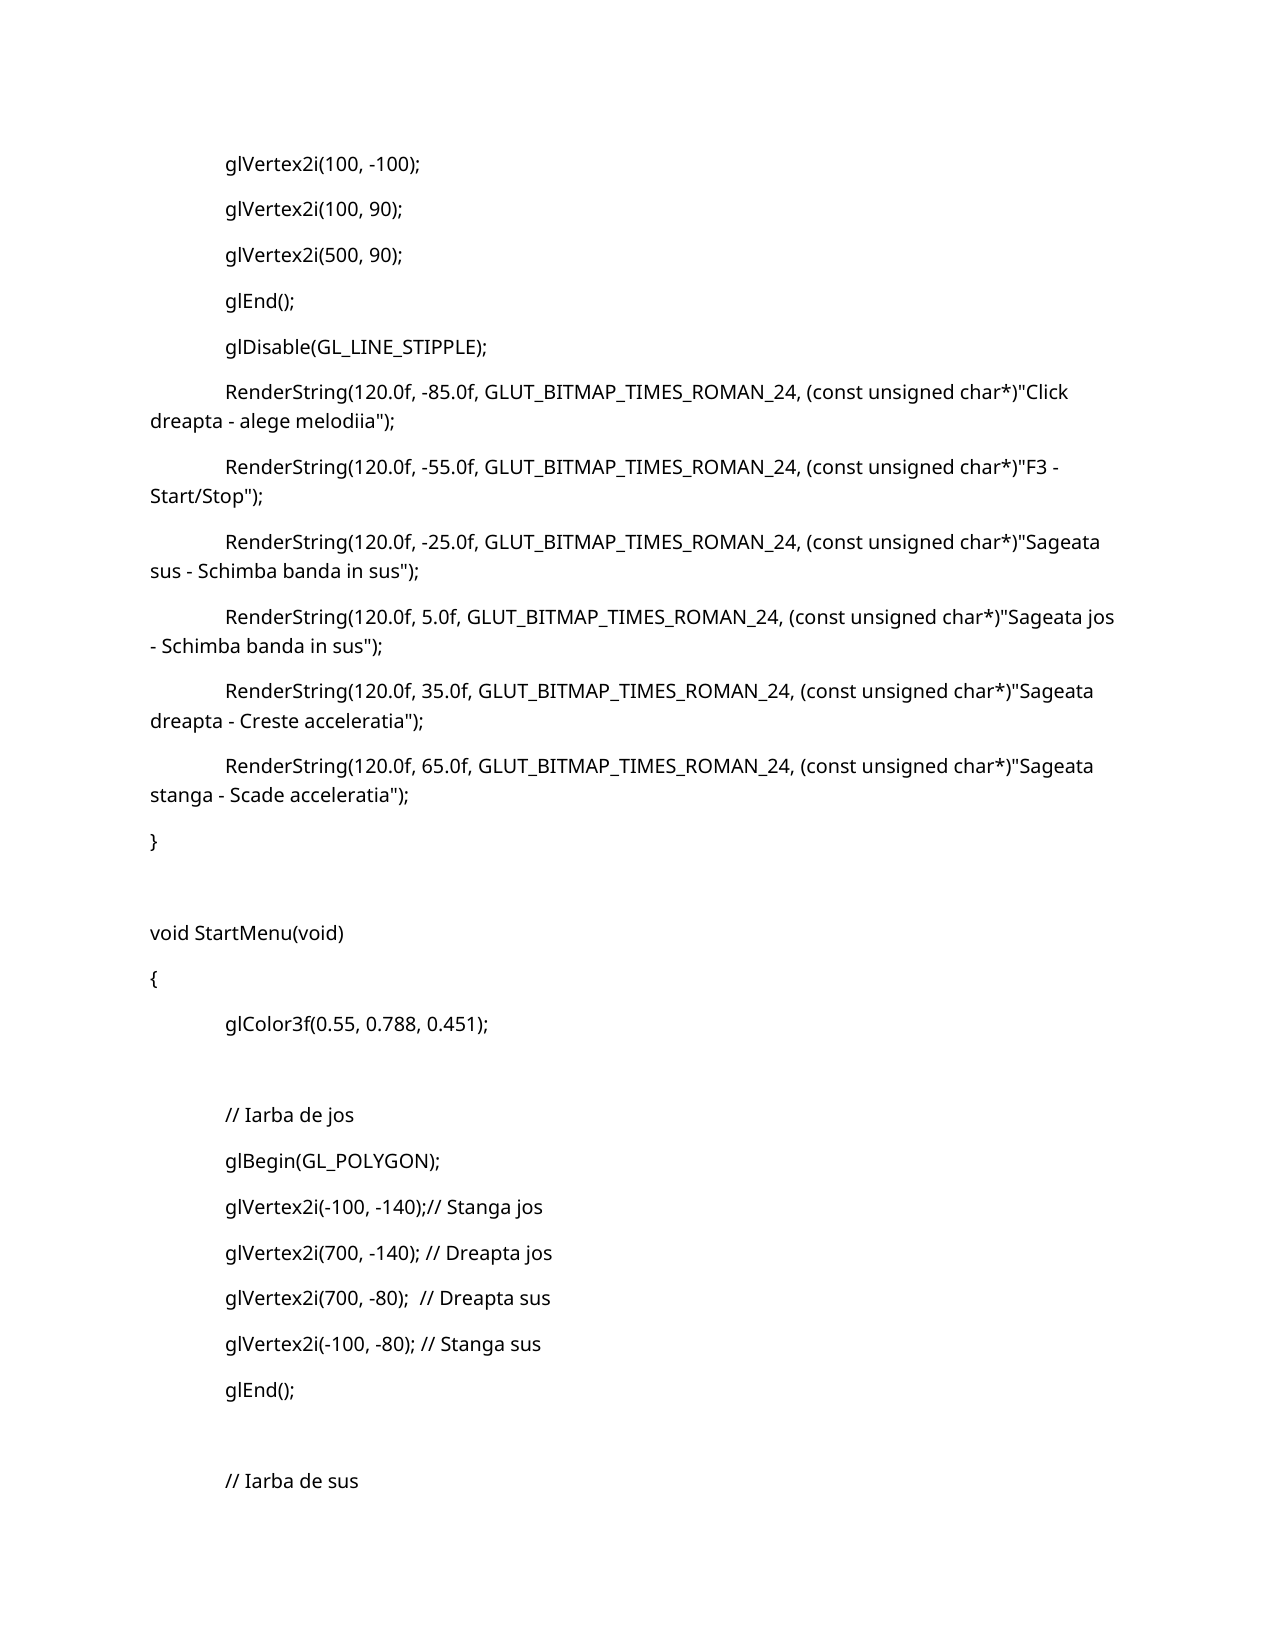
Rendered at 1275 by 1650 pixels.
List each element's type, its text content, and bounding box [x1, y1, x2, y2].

text glVertex2i(700, -140); // Dreapta jos [150, 1239, 1125, 1266]
text } [150, 827, 1125, 854]
text glVertex2i(-100, -140);// Stanga jos [150, 1193, 1125, 1220]
text glVertex2i(700, -80); // Dreapta sus [150, 1285, 1125, 1312]
text RenderString(120.0f, -25.0f, GLUT_BITMAP_TIMES_ROMAN_24, (const unsigned char*)"Sageata sus - Schimba banda in sus"); [150, 528, 1125, 584]
text glVertex2i(-100, -80); // Stanga sus [150, 1330, 1125, 1357]
text // Iarba de jos [150, 1102, 1125, 1129]
text glColor3f(0.55, 0.788, 0.451); [150, 1010, 1125, 1037]
text glVertex2i(100, -100); [150, 150, 1125, 177]
text RenderString(120.0f, -85.0f, GLUT_BITMAP_TIMES_ROMAN_24, (const unsigned char*)"Click dreapta - alege melodiia"); [150, 379, 1125, 435]
text glEnd(); [150, 1376, 1125, 1403]
text glVertex2i(500, 90); [150, 241, 1125, 268]
text { [150, 964, 1125, 992]
text glVertex2i(100, 90); [150, 196, 1125, 223]
text RenderString(120.0f, 5.0f, GLUT_BITMAP_TIMES_ROMAN_24, (const unsigned char*)"Sageata jos - Schimba banda in sus"); [150, 603, 1125, 659]
text RenderString(120.0f, 65.0f, GLUT_BITMAP_TIMES_ROMAN_24, (const unsigned char*)"Sageata stanga - Scade acceleratia"); [150, 753, 1125, 809]
text void StartMenu(void) [150, 919, 1125, 946]
text // Iarba de sus [150, 1468, 1125, 1494]
text glBegin(GL_POLYGON); [150, 1147, 1125, 1174]
text RenderString(120.0f, -55.0f, GLUT_BITMAP_TIMES_ROMAN_24, (const unsigned char*)"F3 - Start/Stop"); [150, 453, 1125, 509]
text RenderString(120.0f, 35.0f, GLUT_BITMAP_TIMES_ROMAN_24, (const unsigned char*)"Sageata dreapta - Creste acceleratia"); [150, 678, 1125, 734]
text glDisable(GL_LINE_STIPPLE); [150, 333, 1125, 360]
text glEnd(); [150, 287, 1125, 314]
